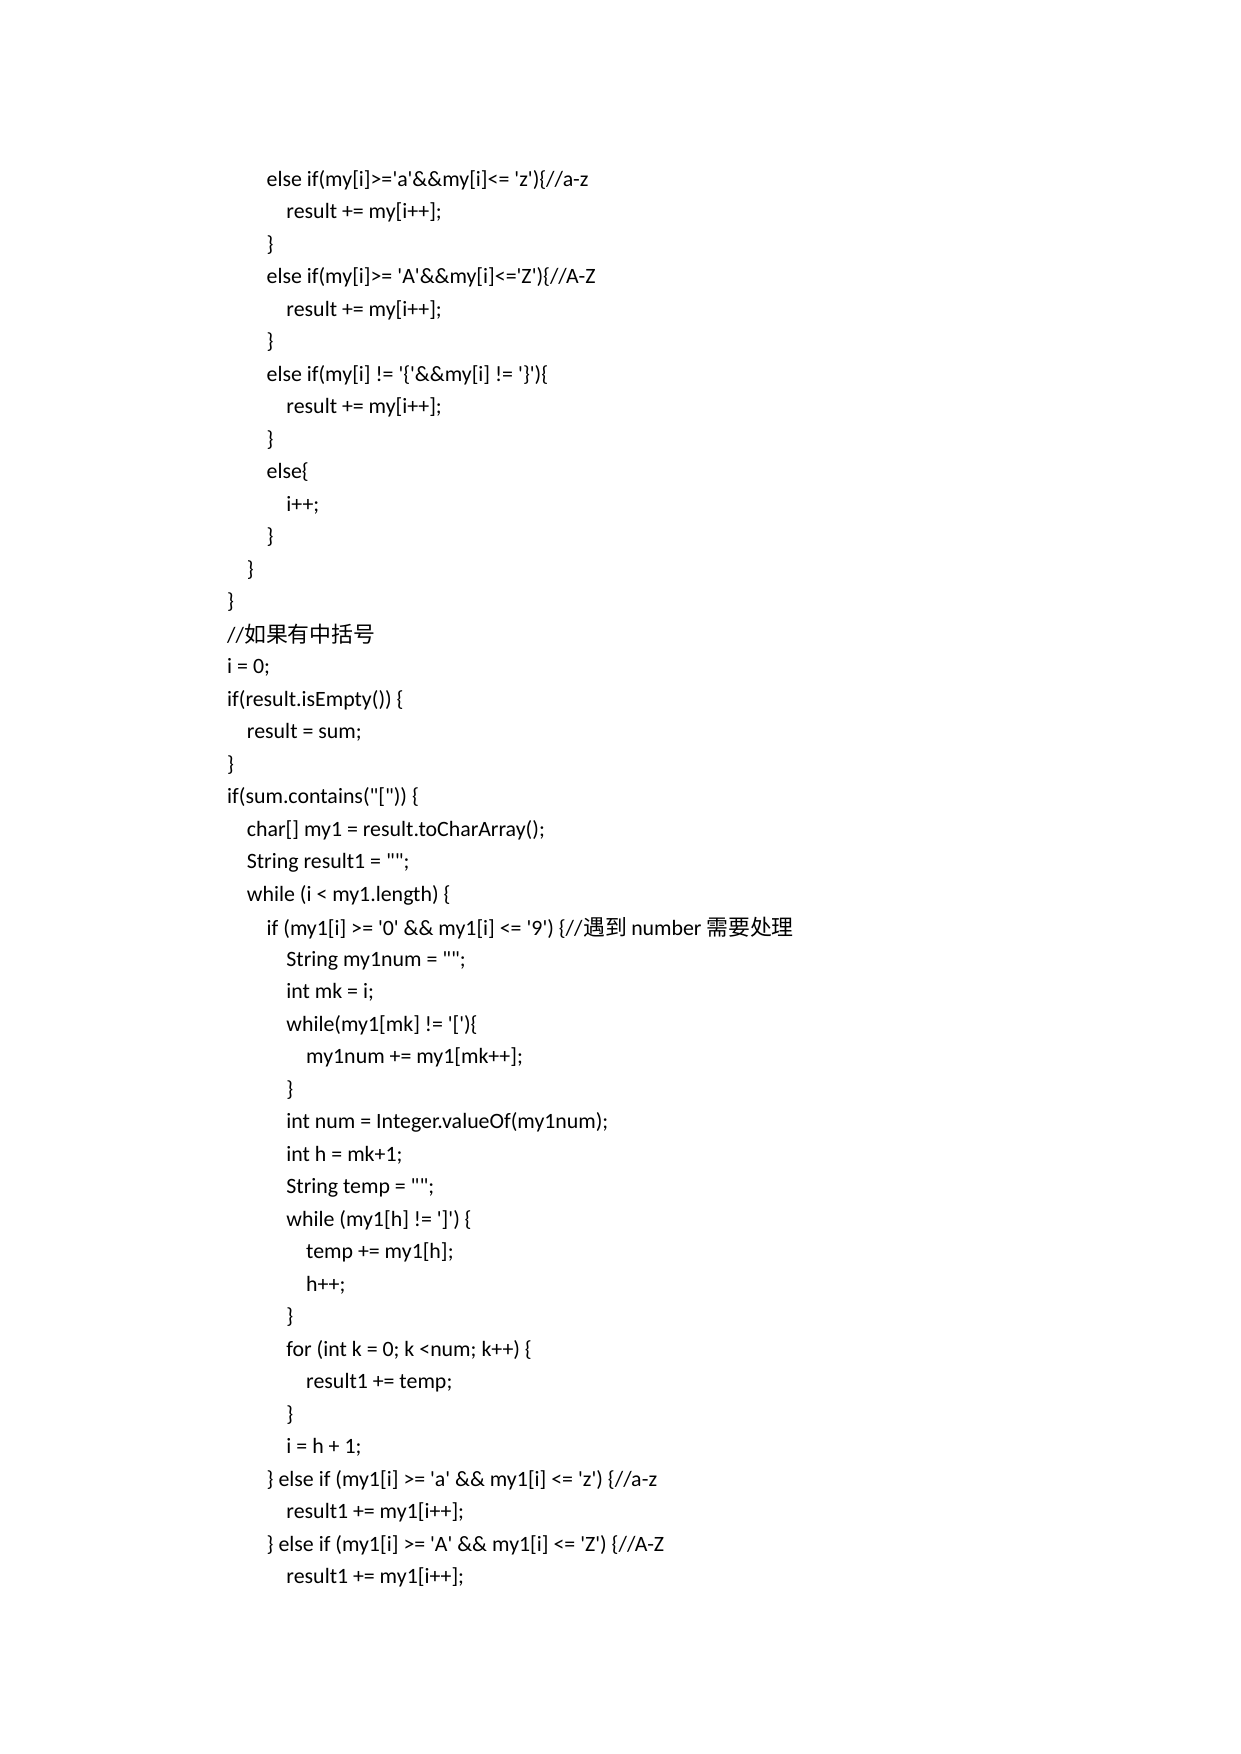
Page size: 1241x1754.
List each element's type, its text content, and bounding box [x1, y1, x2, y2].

text } [187, 1397, 1053, 1429]
text } [187, 747, 1053, 779]
text if(sum.contains("[")) { [187, 779, 1053, 812]
text result1 += temp; [187, 1364, 1053, 1397]
text while (i < my1.length) { [187, 877, 1053, 909]
text for (int k = 0; k <num; k++) { [187, 1332, 1053, 1364]
text } [187, 552, 1053, 584]
text char[] my1 = result.toCharArray(); [187, 812, 1053, 844]
text result1 += my1[i++]; [187, 1494, 1053, 1527]
text h++; [187, 1267, 1053, 1299]
text if(result.isEmpty()) { [187, 682, 1053, 714]
text String result1 = ""; [187, 844, 1053, 877]
text String temp = ""; [187, 1169, 1053, 1202]
text } else if (my1[i] >= 'A' && my1[i] <= 'Z') {//A-Z [187, 1527, 1053, 1559]
text } [187, 227, 1053, 259]
text if (my1[i] >= '0' && my1[i] <= '9') {//遇到number需要处理 [187, 909, 1053, 942]
text int num = Integer.valueOf(my1num); [187, 1104, 1053, 1137]
text } [187, 324, 1053, 357]
text result1 += my1[i++]; [187, 1559, 1053, 1592]
text //如果有中括号 [187, 617, 1053, 649]
text i++; [187, 487, 1053, 519]
text } [187, 1072, 1053, 1104]
text } [187, 519, 1053, 552]
text String my1num = ""; [187, 942, 1053, 974]
text else if(my[i]>='a'&&my[i]<= 'z'){//a-z [187, 162, 1053, 194]
text i = h + 1; [187, 1429, 1053, 1462]
text while(my1[mk] != '['){ [187, 1007, 1053, 1039]
text result = sum; [187, 714, 1053, 747]
text else{ [187, 454, 1053, 487]
text } [187, 422, 1053, 454]
text else if(my[i] != '{'&&my[i] != '}'){ [187, 357, 1053, 389]
text result += my[i++]; [187, 292, 1053, 324]
text i = 0; [187, 649, 1053, 682]
text result += my[i++]; [187, 194, 1053, 227]
text } [187, 1299, 1053, 1332]
text int h = mk+1; [187, 1137, 1053, 1169]
text result += my[i++]; [187, 389, 1053, 422]
text } else if (my1[i] >= 'a' && my1[i] <= 'z') {//a-z [187, 1462, 1053, 1494]
text my1num += my1[mk++]; [187, 1039, 1053, 1072]
text } [187, 584, 1053, 617]
text else if(my[i]>= 'A'&&my[i]<='Z'){//A-Z [187, 259, 1053, 292]
text while (my1[h] != ']') { [187, 1202, 1053, 1234]
text int mk = i; [187, 974, 1053, 1007]
text temp += my1[h]; [187, 1234, 1053, 1267]
